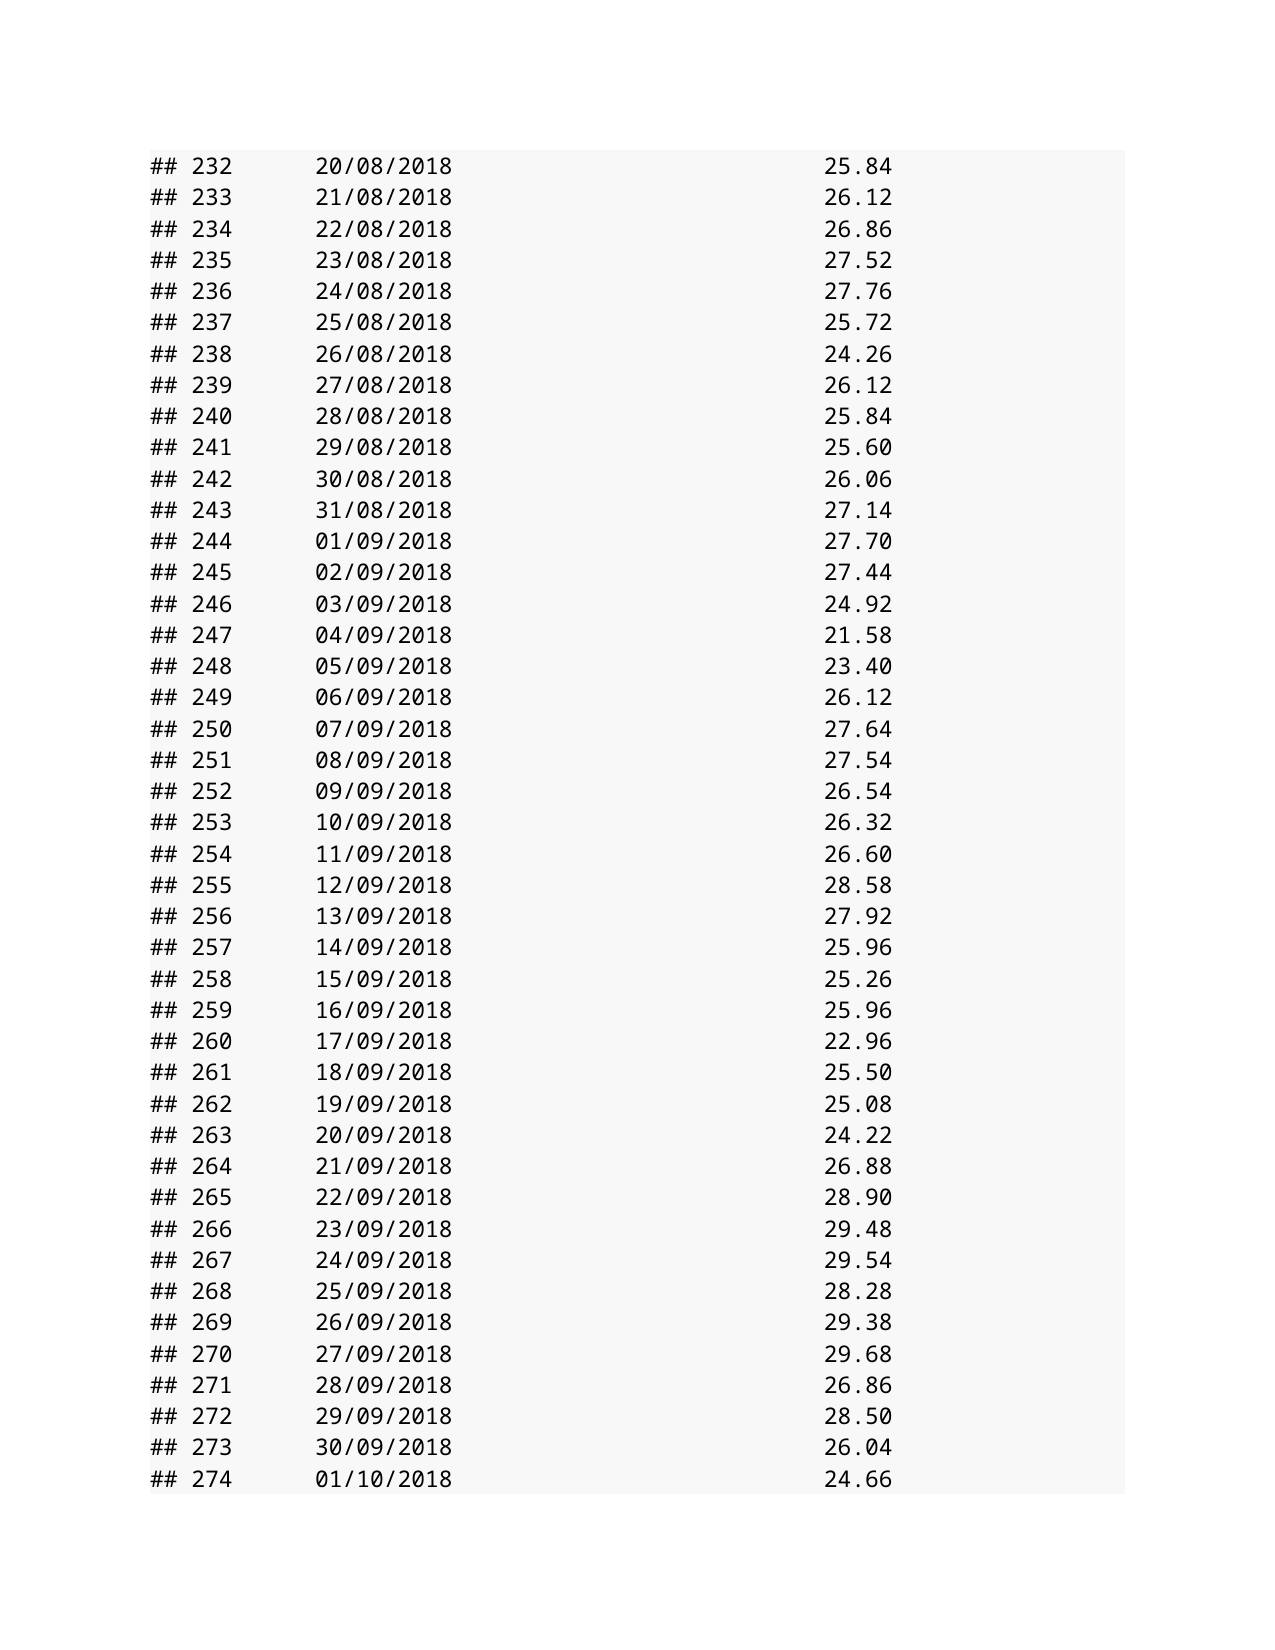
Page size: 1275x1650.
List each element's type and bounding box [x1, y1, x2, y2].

text [150, 150, 1125, 1494]
